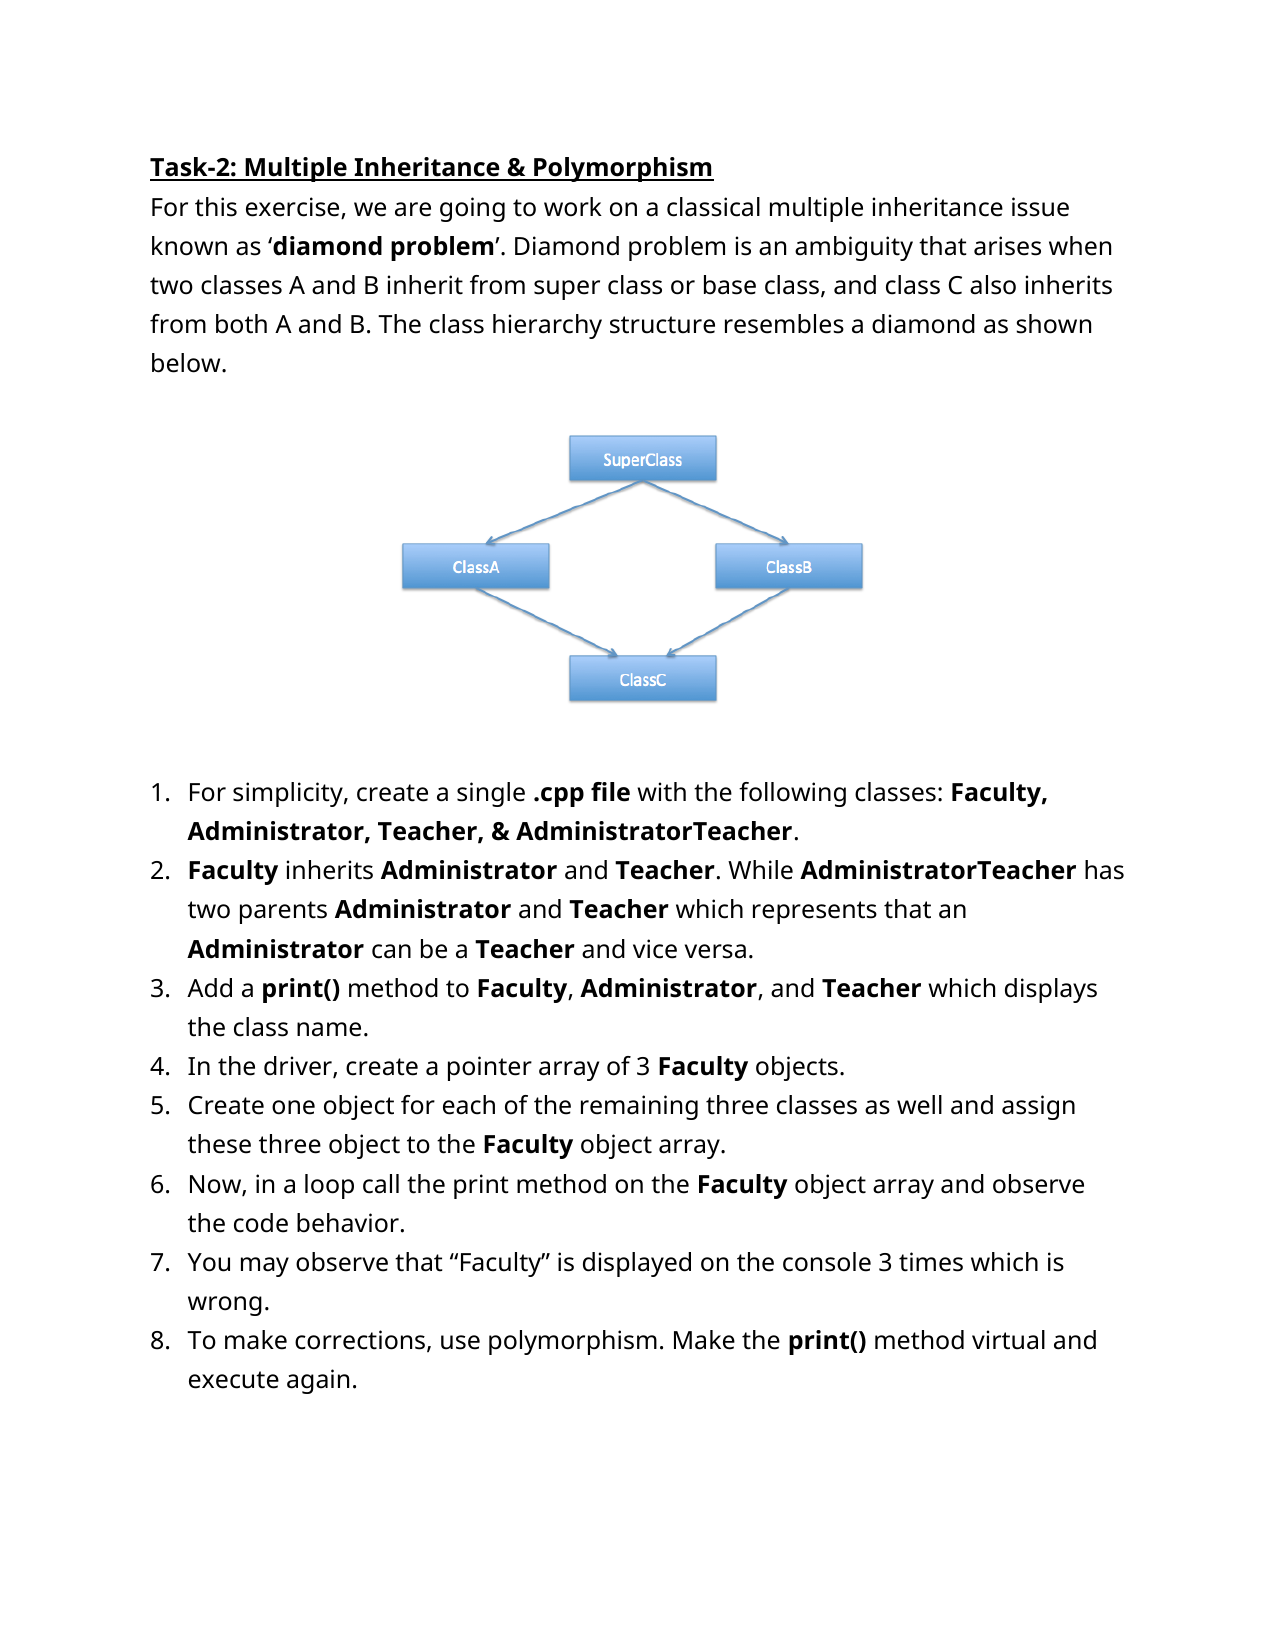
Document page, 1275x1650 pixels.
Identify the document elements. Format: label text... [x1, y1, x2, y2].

text For this exercise, we are going to work on a classical multiple inheritance issue known as ‘diamond problem’. Diamond problem is an ambiguity that arises when two classes A and B inherit from super class or base class, and class C also inherits from both A and B. The class hierarchy structure resembles a diamond as shown below. [150, 189, 1125, 380]
list Now, in a loop call the print method on the Faculty object array and observe the code behavior. [150, 1166, 1125, 1239]
list To make corrections, use polymorphism. Make the print() method virtual and execute again. [150, 1323, 1125, 1396]
list For simplicity, create a single .cpp file with the following classes: Faculty, Administrator, Teacher, & AdministratorTeacher. [150, 775, 1125, 848]
list In the driver, create a pointer array of 3 Faculty objects. [150, 1049, 1125, 1083]
list Create one object for each of the remaining three classes as well and assign these three object to the Faculty object array. [150, 1088, 1125, 1161]
picture [375, 415, 902, 726]
subtitle Task-2: Multiple Inheritance & Polymorphism [150, 150, 1125, 184]
list Add a print() method to Faculty, Administrator, and Teacher which displays the class name. [150, 971, 1125, 1044]
list You may observe that “Faculty” is displayed on the console 3 times which is wrong. [150, 1245, 1125, 1318]
list Faculty inherits Administrator and Teacher. While AdministratorTeacher has two parents Administrator and Teacher which represents that an Administrator can be a Teacher and vice versa. [150, 853, 1125, 965]
